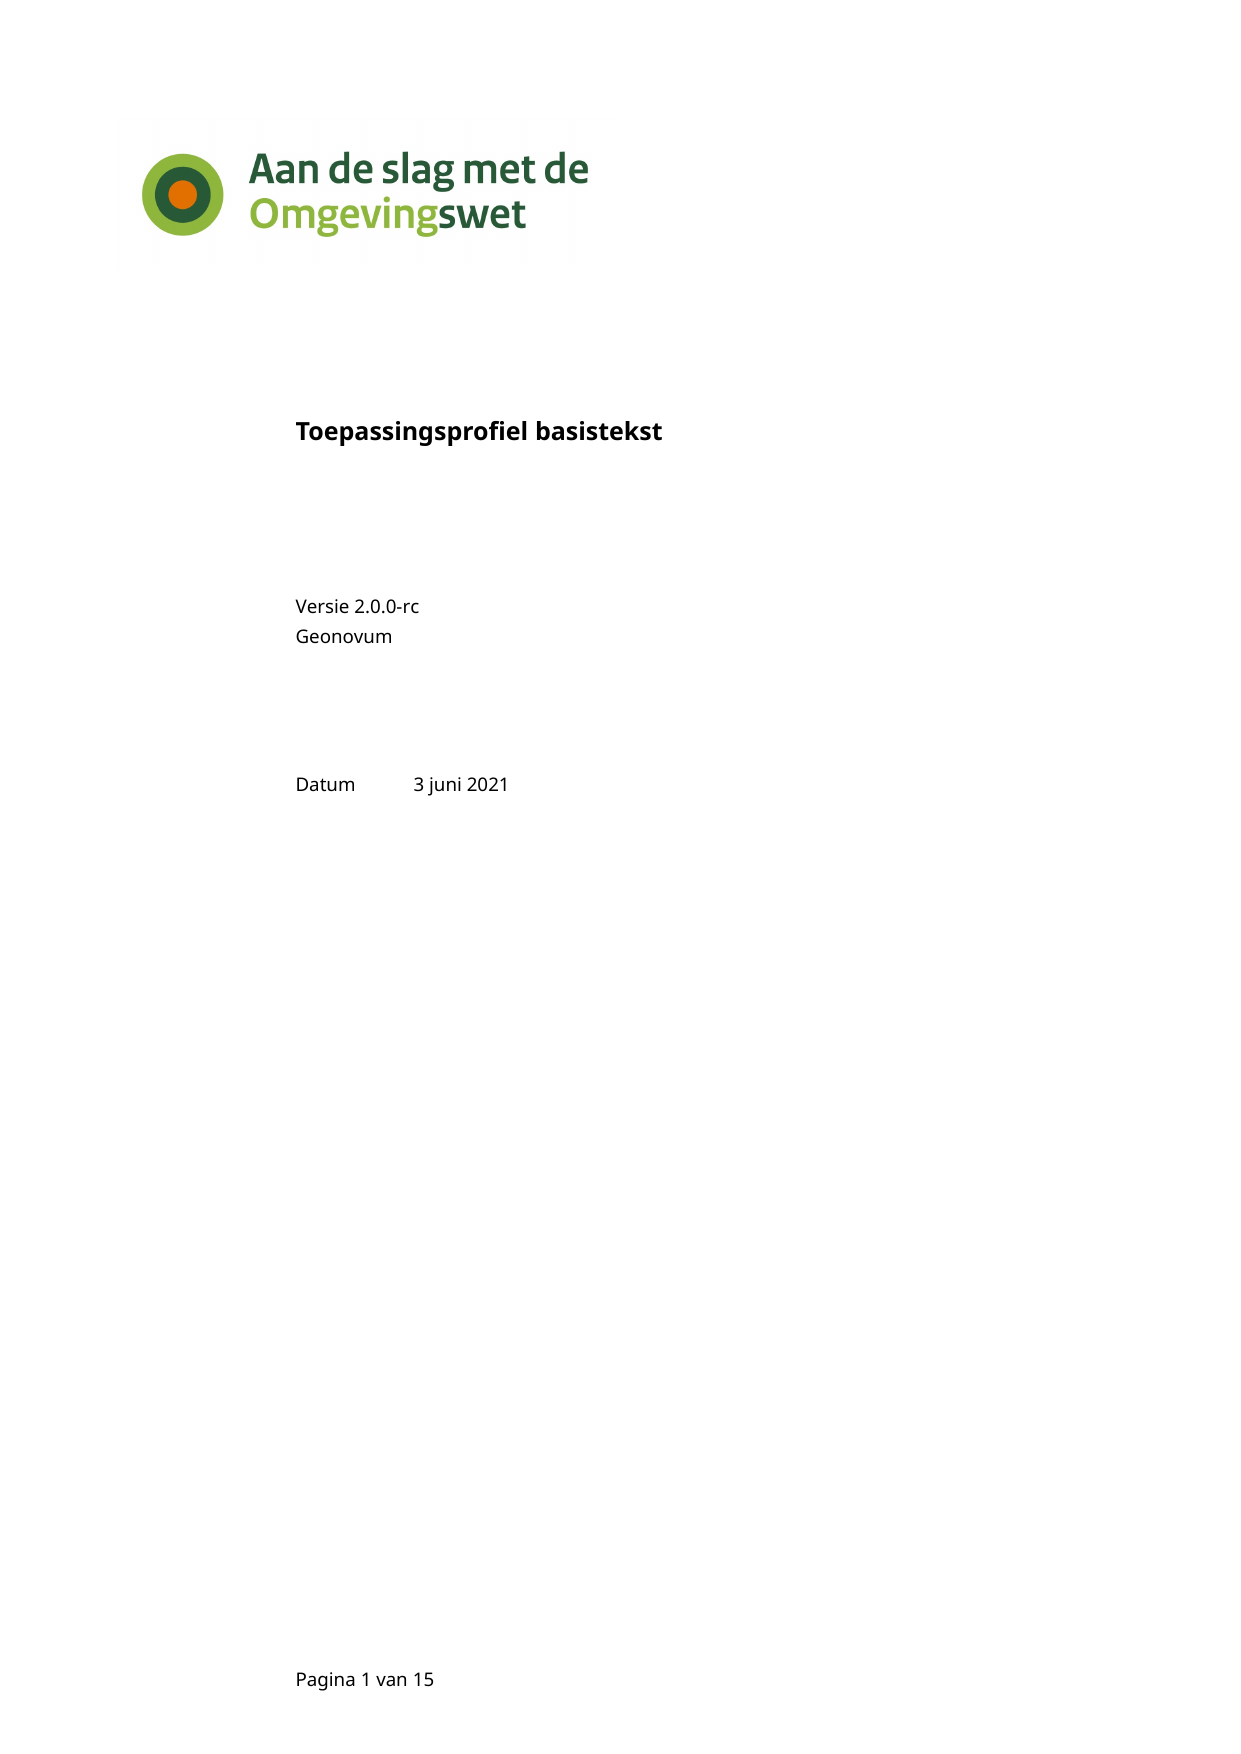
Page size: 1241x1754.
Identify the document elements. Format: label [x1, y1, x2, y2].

picture [117, 118, 617, 271]
